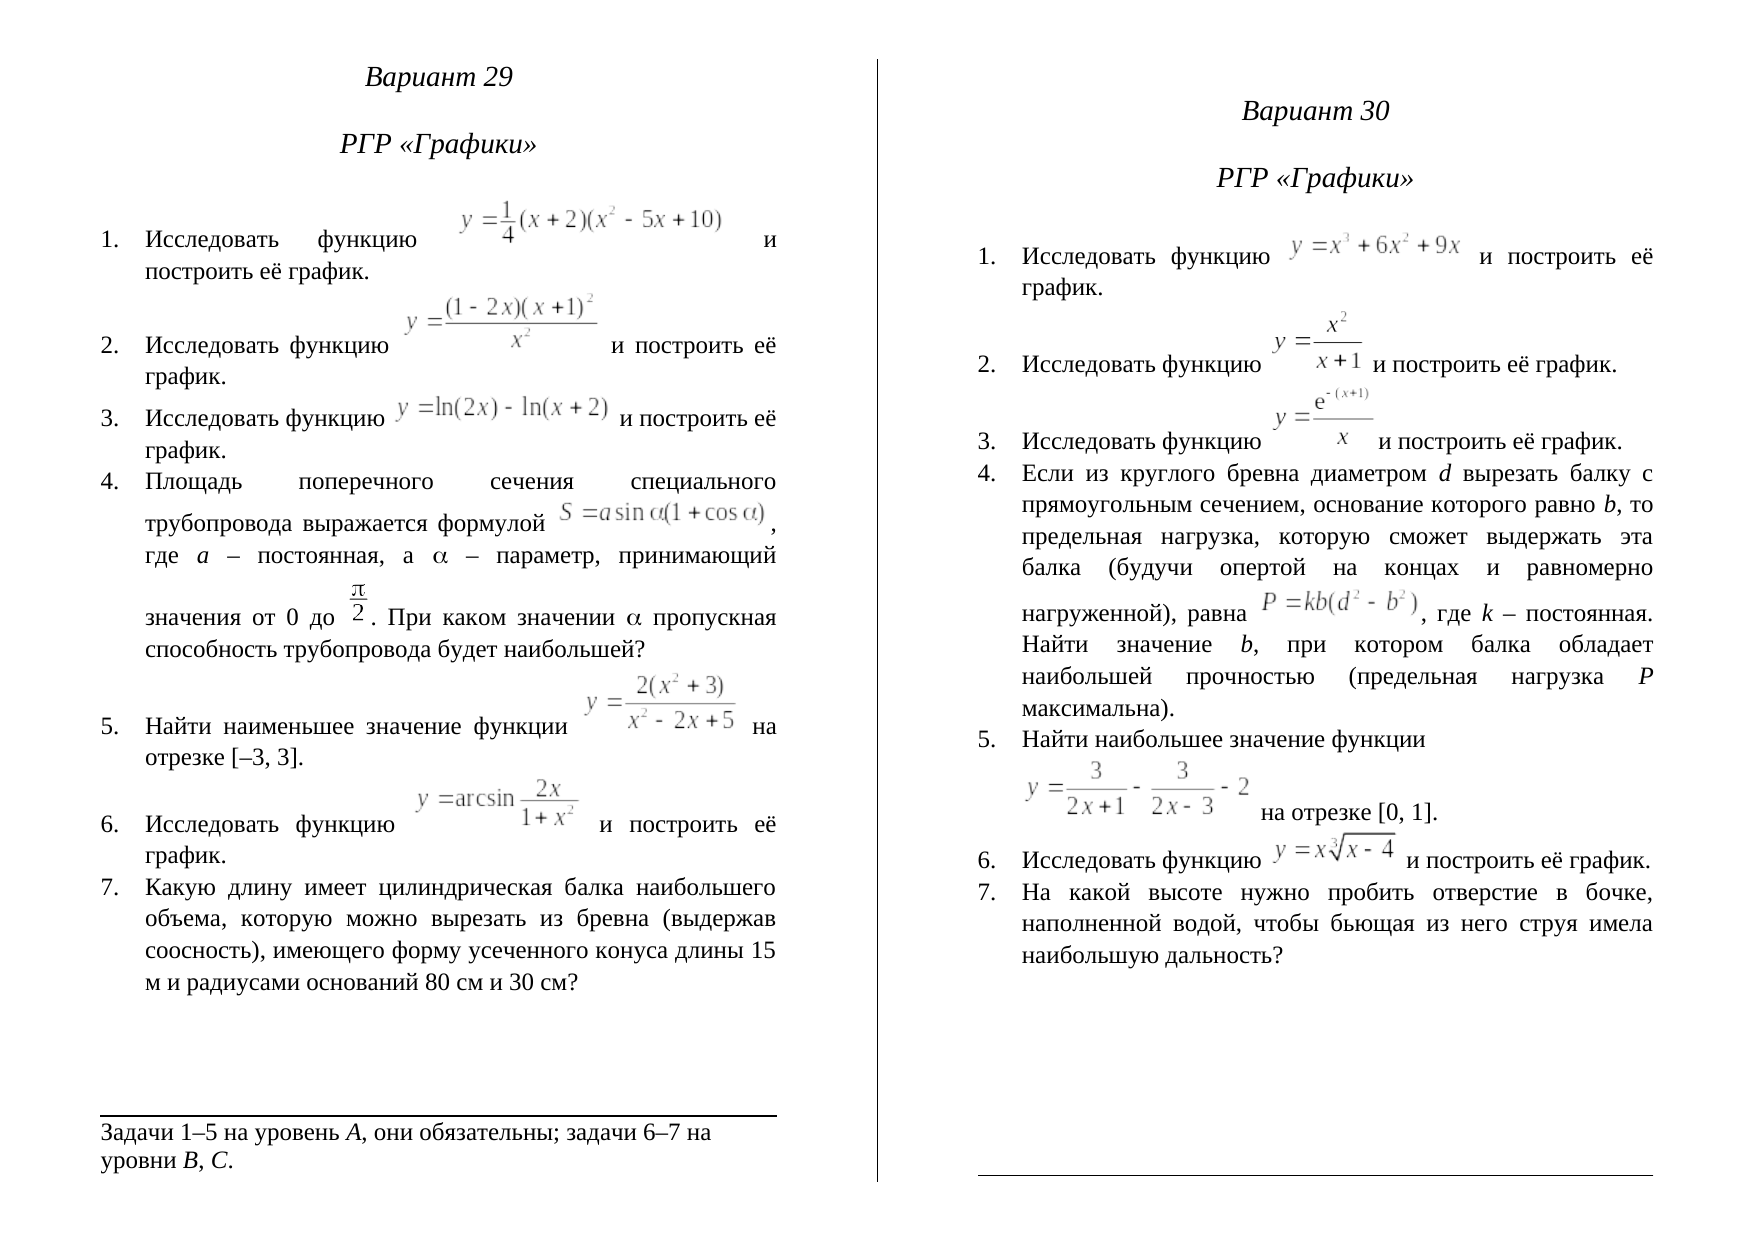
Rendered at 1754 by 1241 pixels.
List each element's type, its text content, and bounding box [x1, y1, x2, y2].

list Найти наибольшее значение функции на отрезке [0, 1]. [977, 724, 1653, 826]
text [100, 1117, 777, 1174]
text РГР «Графики» [977, 160, 1653, 193]
list Найти наименьшее значение функции на отрезке [–3, 3]. [100, 666, 777, 771]
list Исследовать функцию и построить её график. [977, 828, 1653, 874]
text РГР «Графики» [100, 126, 777, 160]
list Если из круглого бревна диаметром d вырезать балку с прямоугольным сечением, основание которого равно b, то предельная нагрузка, которую сможет выдержать эта балка (будучи опертой на концах и равномерно нагруженной), равна , где k – постоянная. Найти значение b, при котором балка обладает наибольшей прочностью (предельная нагрузка Р максимальна). [977, 458, 1653, 721]
list Исследовать функцию и построить её график. [977, 381, 1653, 455]
list Какую длину имеет цилиндрическая балка наибольшего объема, которую можно вырезать из бревна (выдержав соосность), имеющего форму усеченного конуса длины и радиусами оснований и ? [100, 872, 777, 995]
list Исследовать функцию и построить её график. [100, 393, 777, 464]
text Вариант 30 [977, 93, 1653, 126]
text Вариант 29 [100, 59, 777, 93]
list Исследовать функцию и построить её график. [977, 227, 1653, 301]
list Исследовать функцию и построить её график. [100, 193, 777, 284]
list На какой высоте нужно пробить отверстие в бочке, наполненной водой, чтобы бьющая из него струя имела наибольшую дальность? [977, 877, 1653, 968]
list Площадь поперечного сечения специального трубопровода выражается формулой , где а – постоянная, а – параметр, принимающий значения от 0 до . При каком значении пропускная способность трубопровода будет наибольшей? [100, 466, 777, 663]
list Исследовать функцию и построить её график. [100, 774, 777, 869]
list Исследовать функцию и построить её график. [100, 287, 777, 390]
list Исследовать функцию и построить её график. [977, 304, 1653, 378]
